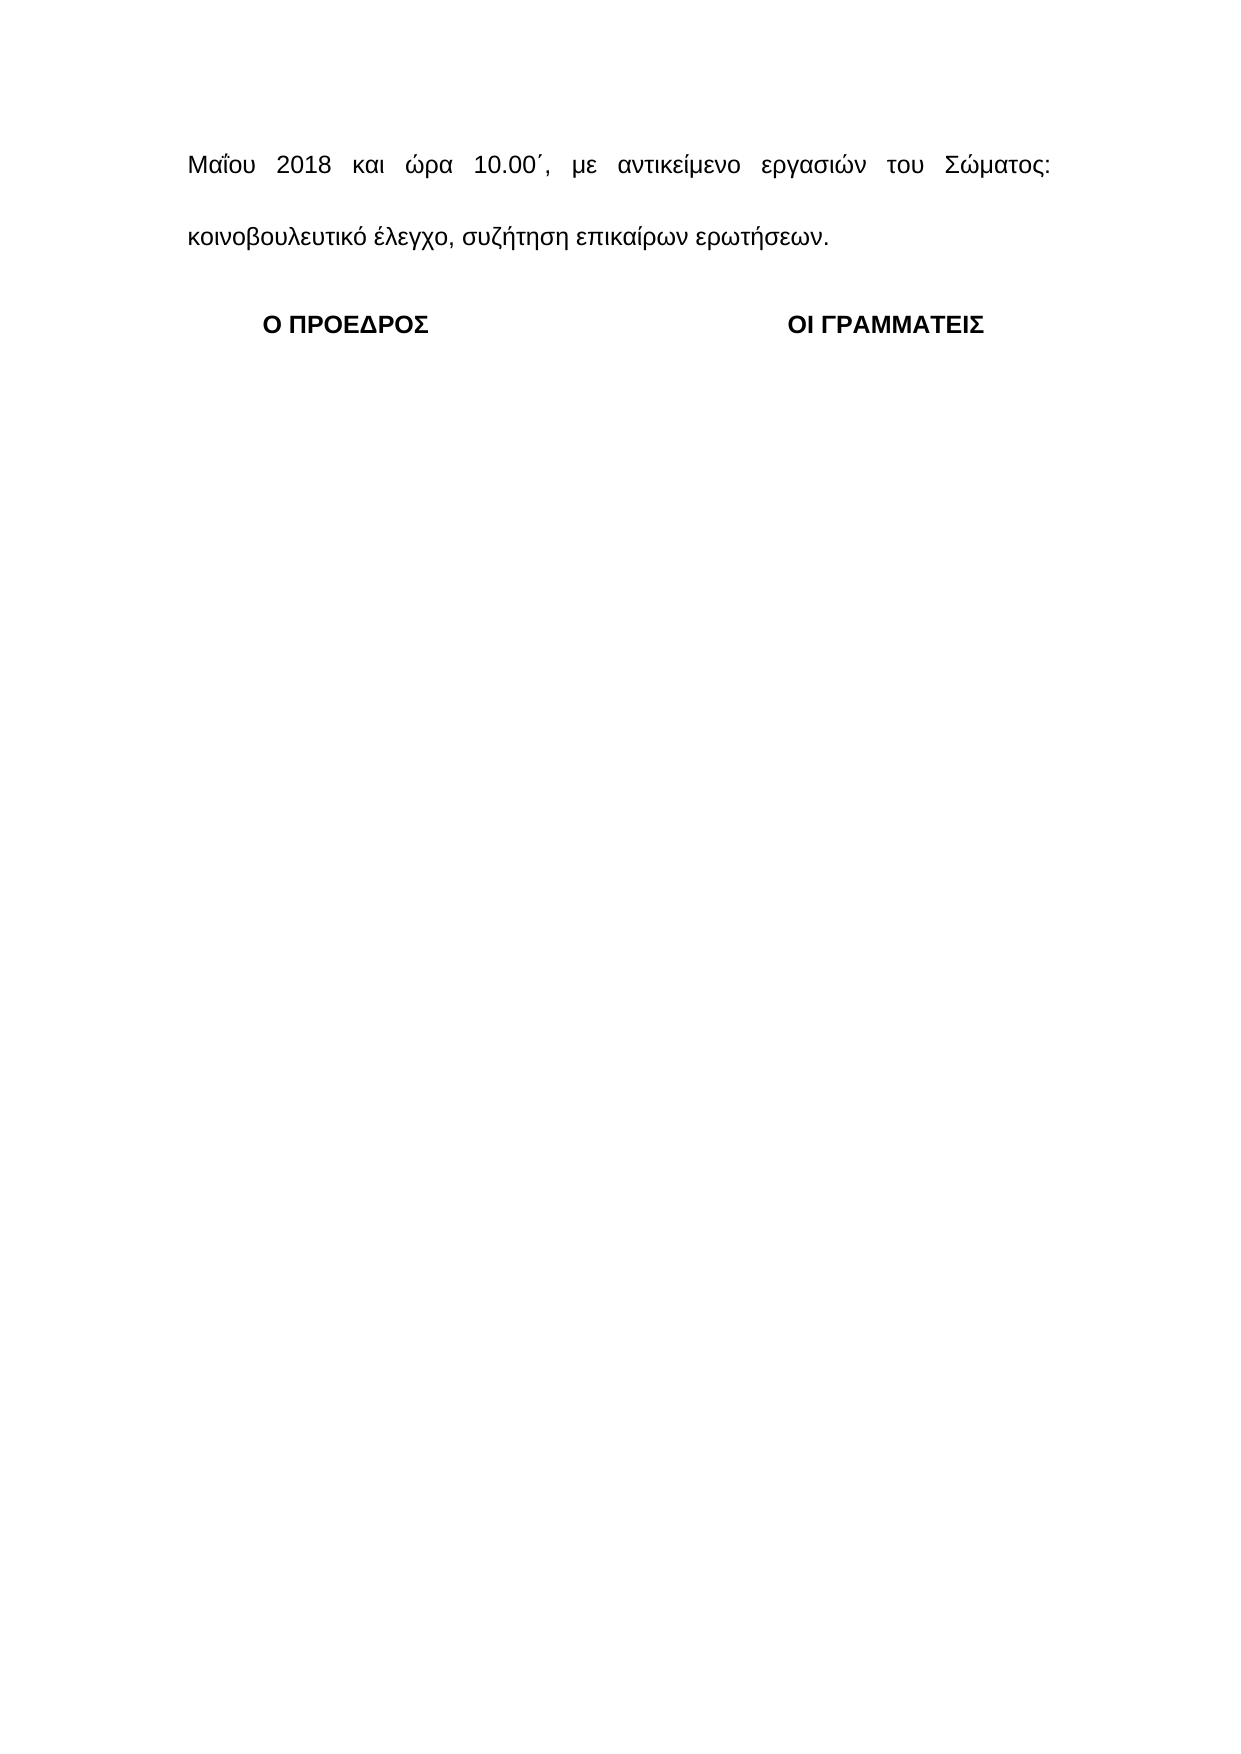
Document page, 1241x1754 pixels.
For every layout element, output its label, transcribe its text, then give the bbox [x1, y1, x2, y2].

text Ο ΠΡΟΕΔΡΟΣ ΟΙ ΓΡΑΜΜΑΤΕΙΣ [187, 310, 1053, 339]
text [187, 150, 1053, 251]
